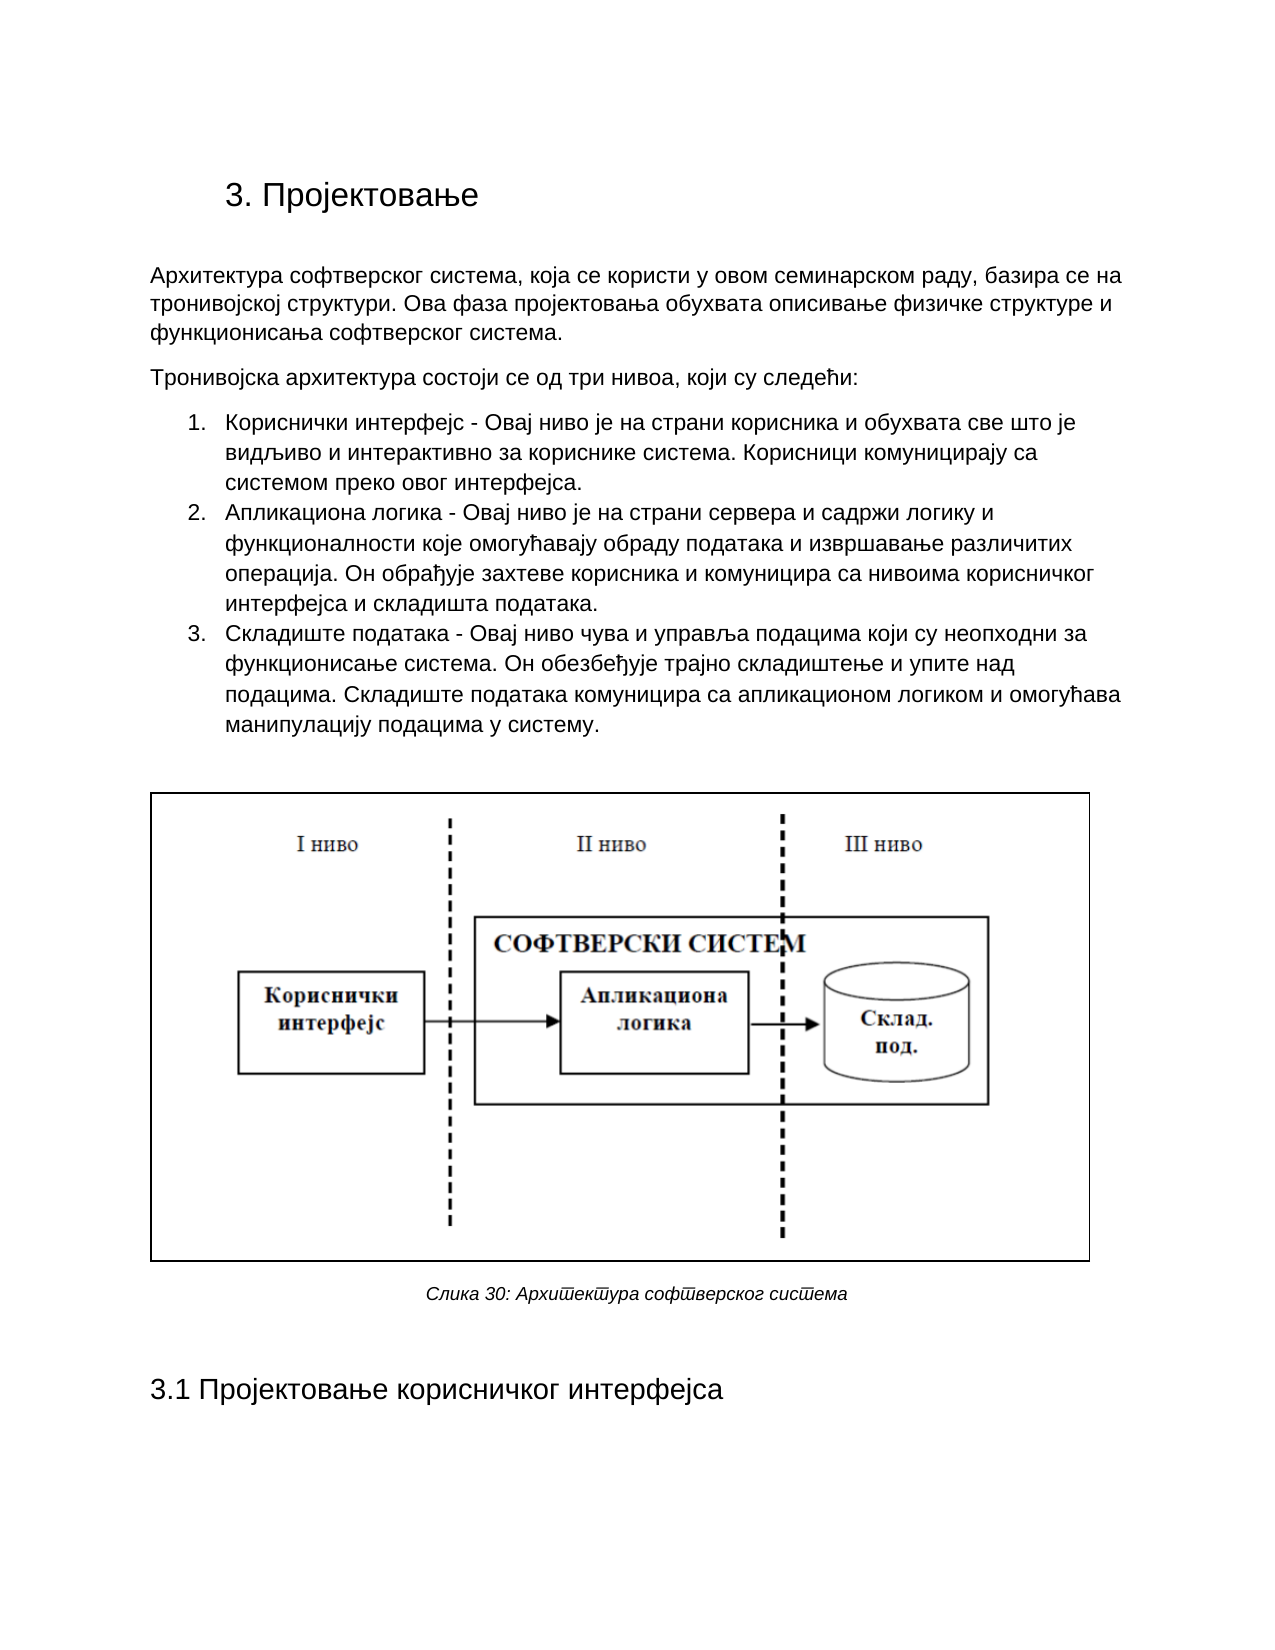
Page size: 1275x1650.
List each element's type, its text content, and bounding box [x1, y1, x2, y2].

subtitle 3. Пројектовање [225, 175, 1125, 213]
text Тронивојска архитектура состоји се од три нивоа, који су следећи: [150, 363, 1125, 390]
list Апликациона логика - Овај ниво је на страни сервера и садржи логику и функционалности које омогућавају обраду података и извршавање различитих операција. Он обрађује захтеве корисника и комуницира са нивоима корисничког интерфејса и складишта података. [187, 499, 1125, 616]
subtitle 3.1 Пројектовање корисничког интерфејса [150, 1372, 1125, 1406]
list Кориснички интерфејс - Овај ниво је на страни корисника и обухвата све што је видљиво и интерактивно за кориснике система. Корисници комуницирају са системом преко овог интерфејса. [187, 409, 1125, 495]
list Складиште података - Овај ниво чува и управља подацима који су неопходни за функционисање система. Он обезбеђује трајно складиштење и упите над подацима. Складиште података комуницира са апликационом логиком и омогућава манипулацију подацима у систему. [187, 620, 1125, 737]
text Слика 30: Архитектура софтверског система [150, 1283, 1125, 1304]
text Архитектура софтверског система, која се користи у овом семинарском раду, базира се на тронивојској структури. Ова фаза пројектовања обухвата описивање физичке структуре и функционисања софтверског система. [150, 262, 1125, 345]
picture [152, 794, 1089, 1260]
